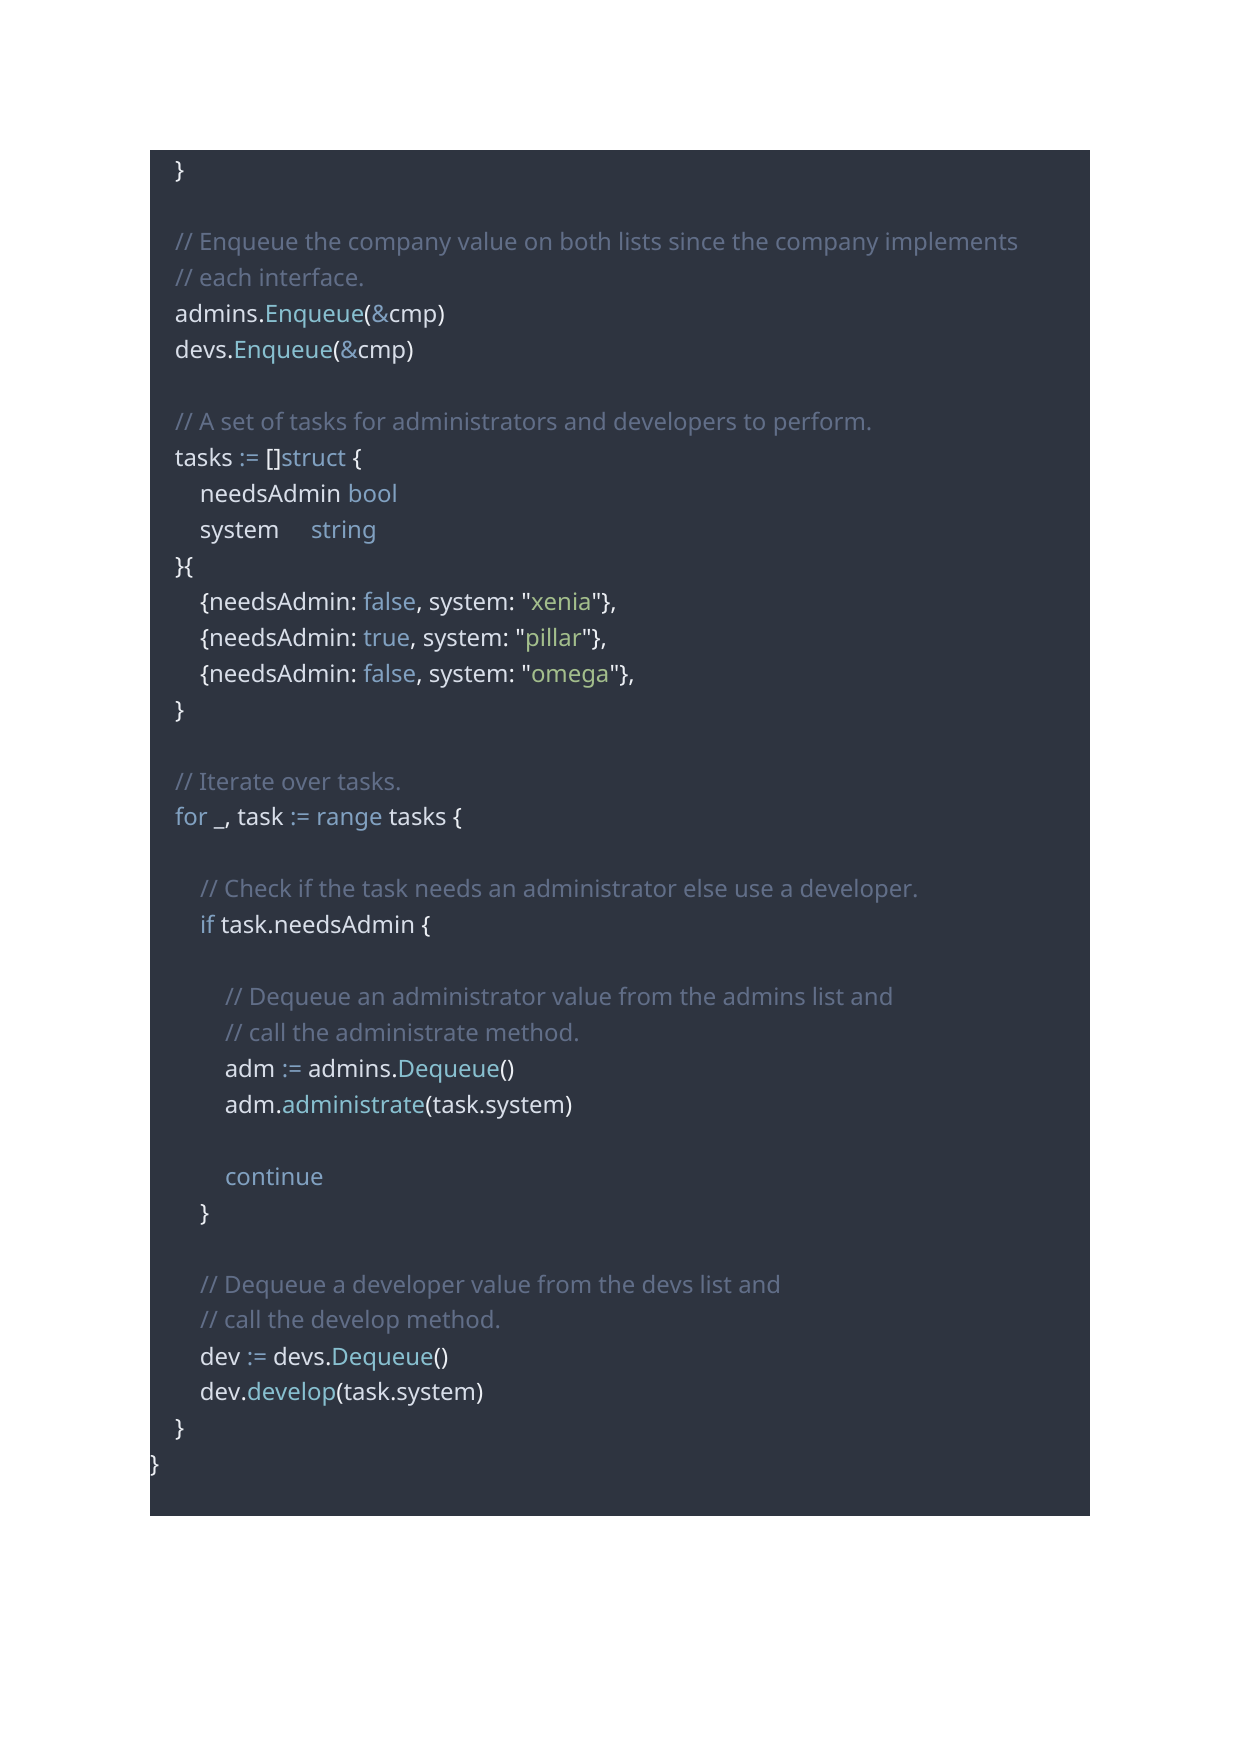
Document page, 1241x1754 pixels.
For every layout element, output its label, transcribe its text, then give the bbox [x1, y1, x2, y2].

text // Iterate over tasks. [150, 761, 1090, 797]
text }{ [150, 545, 1090, 581]
text } [150, 1408, 1090, 1444]
text // call the administrate method. [150, 1012, 1090, 1048]
text } [150, 150, 1090, 186]
text } [150, 1444, 1090, 1480]
text // Check if the task needs an administrator else use a developer. [150, 869, 1090, 905]
text // Dequeue a developer value from the devs list and [150, 1264, 1090, 1300]
text // each interface. [150, 258, 1090, 294]
text for _, task := range tasks { [150, 797, 1090, 833]
text admins.Enqueue(&cmp) [150, 294, 1090, 330]
text continue [150, 1156, 1090, 1192]
text devs.Enqueue(&cmp) [150, 330, 1090, 366]
text // call the develop method. [150, 1300, 1090, 1336]
text dev.develop(task.system) [150, 1372, 1090, 1408]
text dev := devs.Dequeue() [150, 1336, 1090, 1372]
text needsAdmin bool [150, 473, 1090, 509]
text adm.administrate(task.system) [150, 1084, 1090, 1120]
text adm := admins.Dequeue() [150, 1048, 1090, 1084]
text {needsAdmin: false, system: "omega"}, [150, 653, 1090, 689]
text if task.needsAdmin { [150, 905, 1090, 941]
text // A set of tasks for administrators and developers to perform. [150, 402, 1090, 437]
text system string [150, 509, 1090, 545]
text {needsAdmin: true, system: "pillar"}, [150, 617, 1090, 653]
text // Enqueue the company value on both lists since the company implements [150, 222, 1090, 258]
text {needsAdmin: false, system: "xenia"}, [150, 581, 1090, 617]
text // Dequeue an administrator value from the admins list and [150, 977, 1090, 1012]
text } [150, 689, 1090, 725]
text tasks := []struct { [150, 437, 1090, 473]
text } [150, 1192, 1090, 1228]
